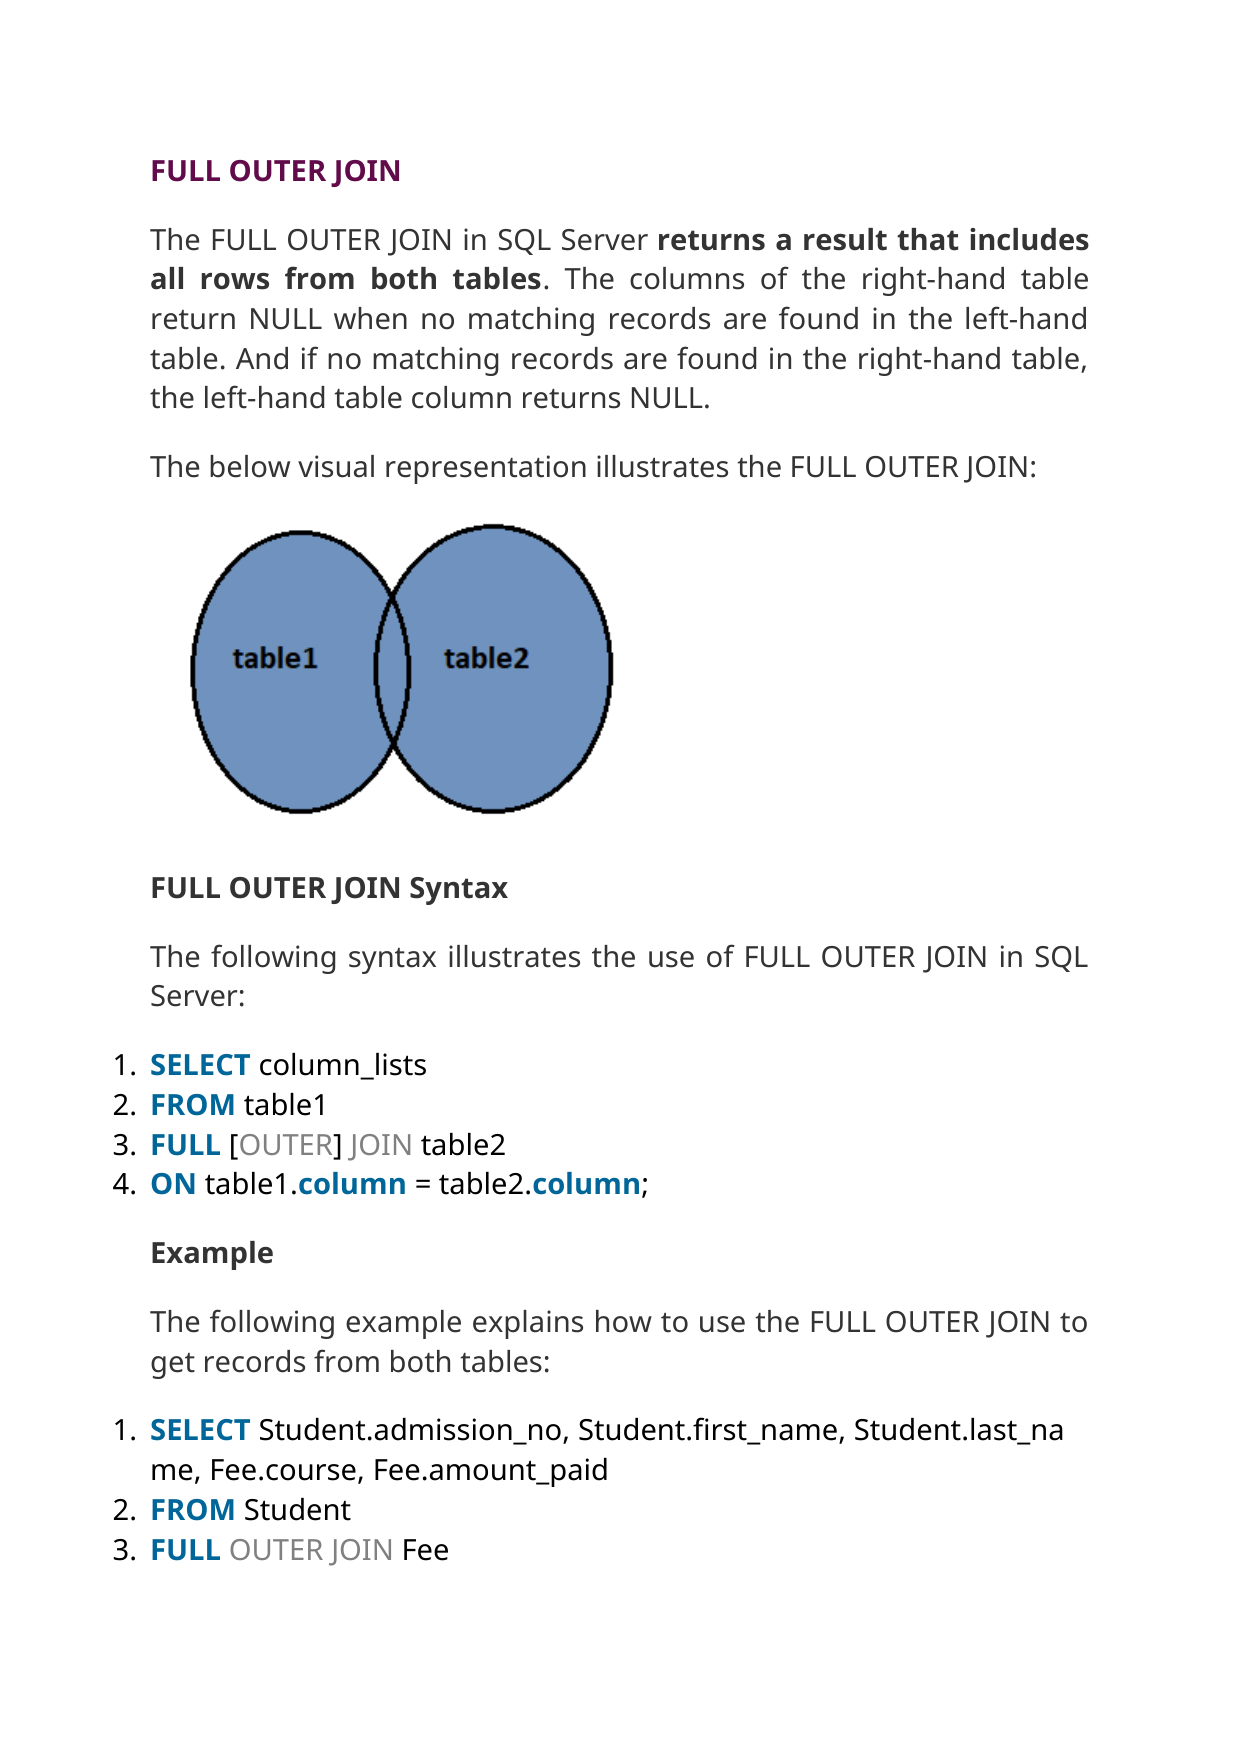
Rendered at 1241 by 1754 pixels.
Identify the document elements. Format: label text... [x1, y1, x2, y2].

list FROM Student [112, 1489, 1090, 1529]
list FROM table1 [112, 1084, 1090, 1124]
text The FULL OUTER JOIN in SQL Server returns a result that includes all rows from both tables. The columns of the right-hand table return NULL when no matching records are found in the left-hand table. And if no matching records are found in the right-hand table, the left-hand table column returns NULL. [150, 219, 1090, 417]
list ON table1.column = table2.column; [112, 1163, 1090, 1203]
text Example [150, 1232, 1090, 1272]
text The following syntax illustrates the use of FULL OUTER JOIN in SQL Server: [150, 936, 1090, 1015]
list FULL OUTER JOIN Fee [112, 1529, 1090, 1568]
text The following example explains how to use the FULL OUTER JOIN to get records from both tables: [150, 1301, 1090, 1381]
list SELECT column_lists [112, 1044, 1090, 1084]
list SELECT Student.admission_no, Student.first_name, Student.last_name, Fee.course, Fee.amount_paid [112, 1410, 1090, 1489]
text FULL OUTER JOIN Syntax [150, 867, 1090, 907]
subtitle FULL OUTER JOIN [150, 150, 1090, 190]
list FULL [OUTER] JOIN table2 [112, 1124, 1090, 1163]
text The below visual representation illustrates the FULL OUTER JOIN: [150, 446, 1090, 486]
picture [150, 515, 639, 836]
